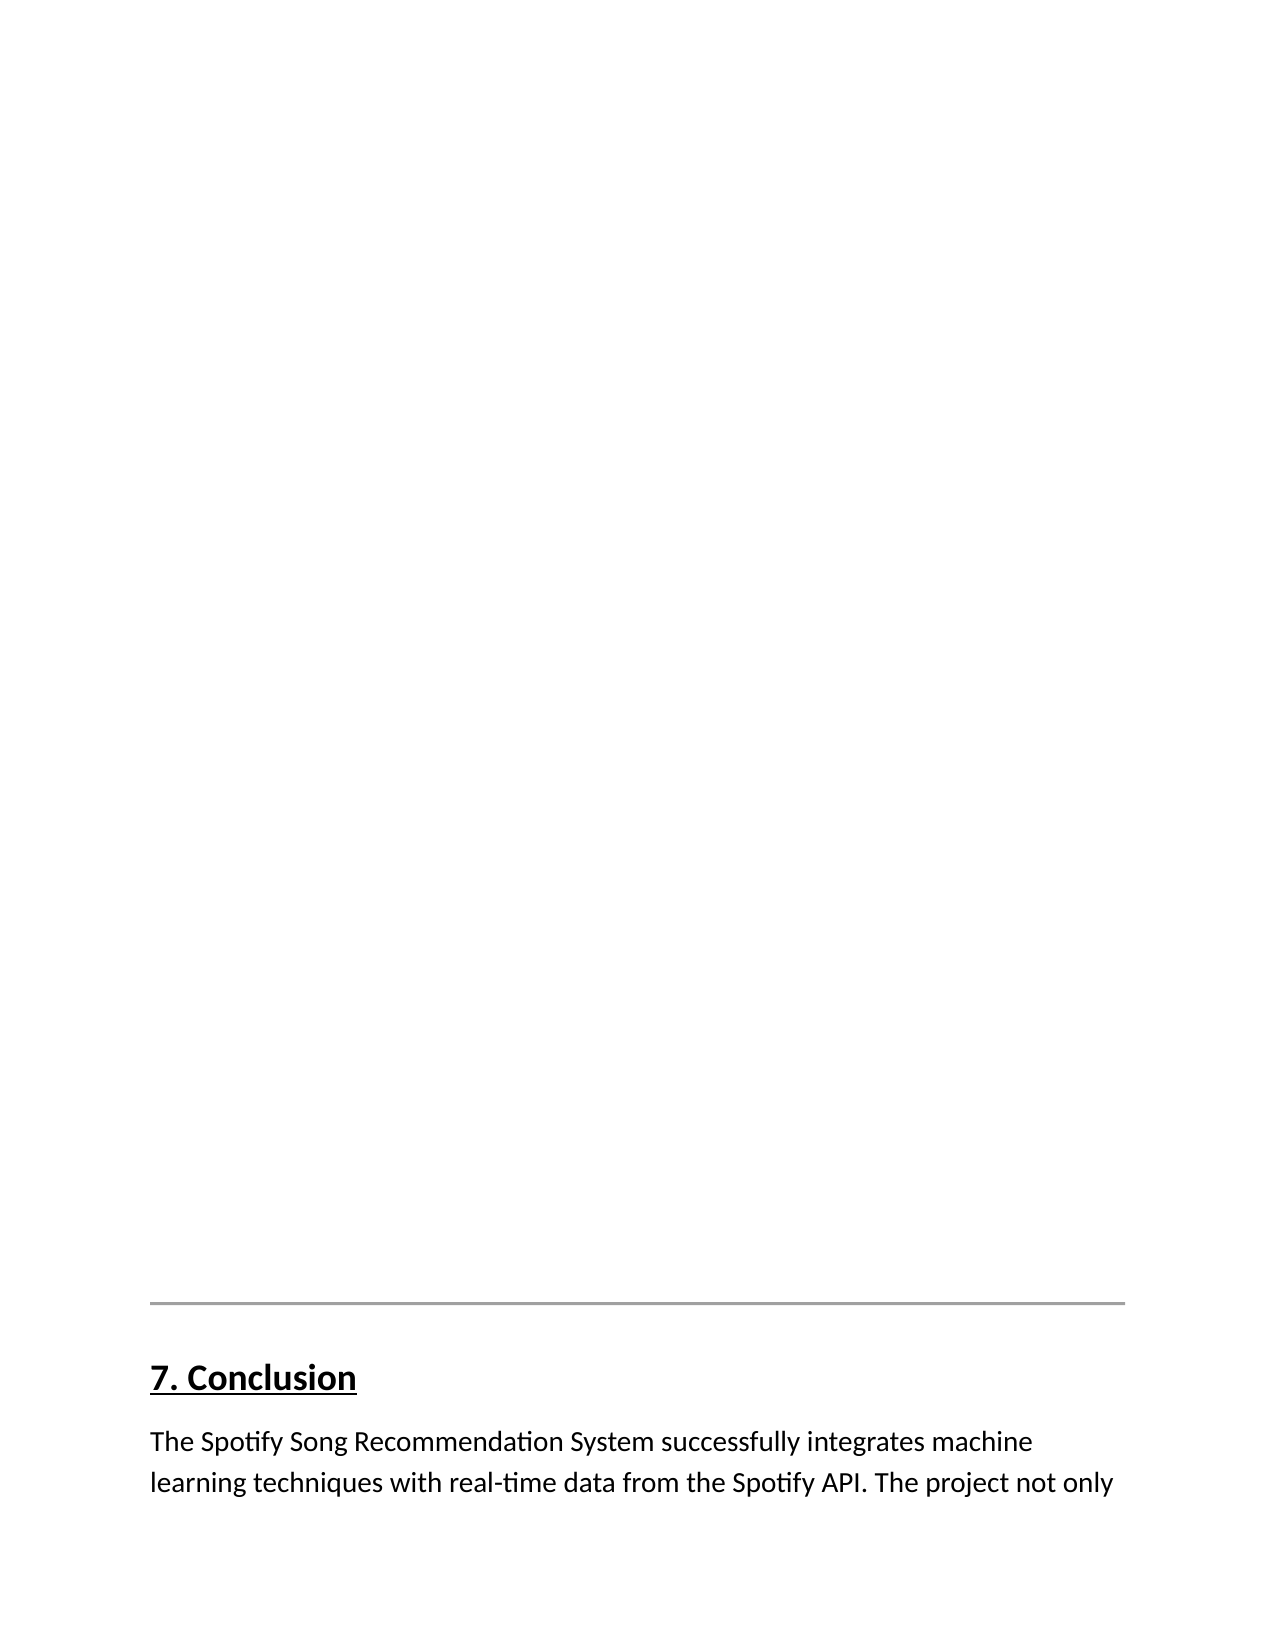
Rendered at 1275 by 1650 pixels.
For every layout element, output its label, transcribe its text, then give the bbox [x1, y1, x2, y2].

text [150, 1423, 1125, 1500]
text 7. Conclusion [150, 1354, 1125, 1399]
